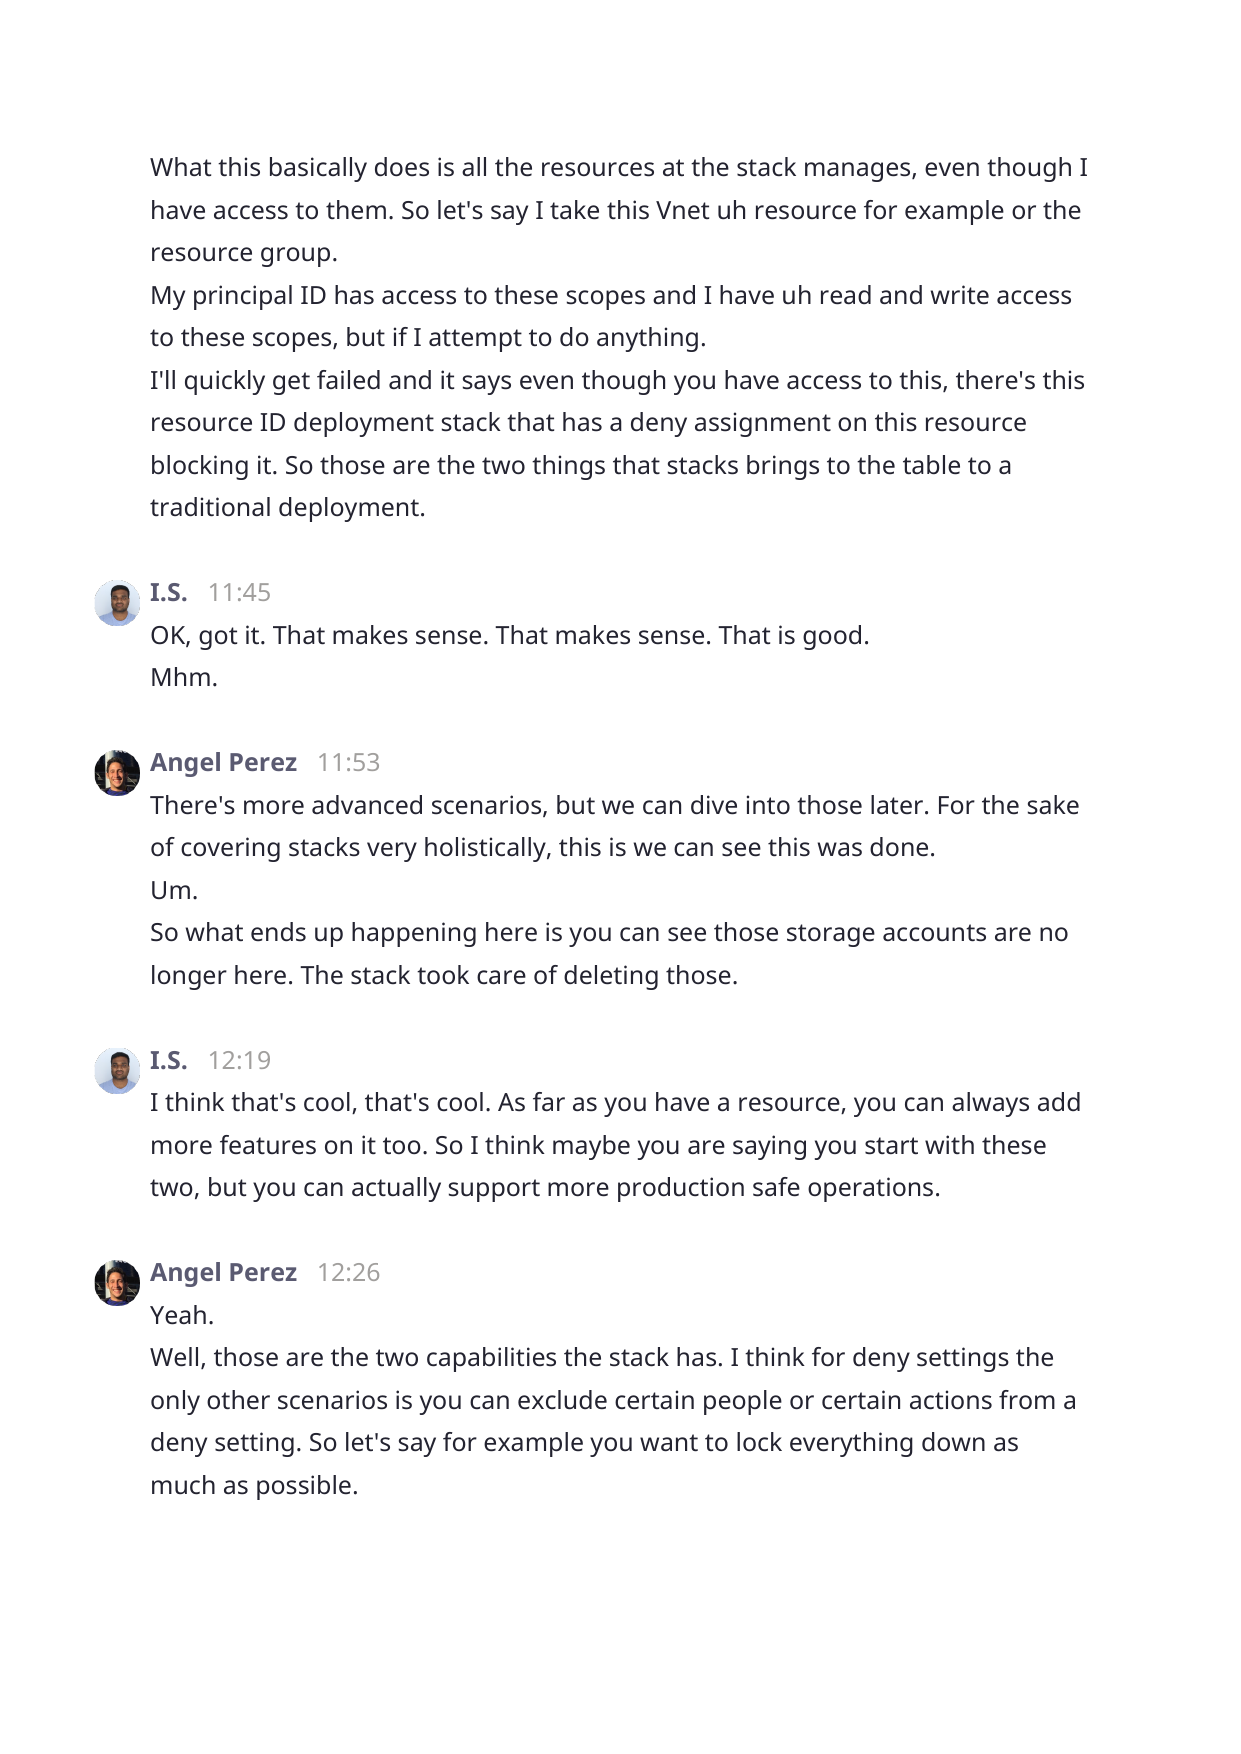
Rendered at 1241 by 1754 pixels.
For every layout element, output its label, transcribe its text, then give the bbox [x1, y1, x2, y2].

text Angel Perez 11:53 There's more advanced scenarios, but we can dive into those later. For the sake of covering stacks very holistically, this is we can see this was done. Um. So what ends up happening here is you can see those storage accounts are no longer here. The stack took care of deleting those. [150, 702, 1090, 992]
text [150, 150, 1090, 524]
picture [94, 1260, 140, 1306]
picture [94, 750, 140, 796]
text I.S. 11:45 OK, got it. That makes sense. That makes sense. That is good. Mhm. [150, 532, 1090, 694]
picture [94, 580, 140, 626]
text I.S. 12:19 I think that's cool, that's cool. As far as you have a resource, you can always add more features on it too. So I think maybe you are saying you start with these two, but you can actually support more production safe operations. [150, 1000, 1090, 1204]
picture [94, 1048, 140, 1094]
text Angel Perez 12:26 Yeah. Well, those are the two capabilities the stack has. I think for deny settings the only other scenarios is you can exclude certain people or certain actions from a deny setting. So let's say for example you want to lock everything down as much as possible. [150, 1212, 1090, 1502]
